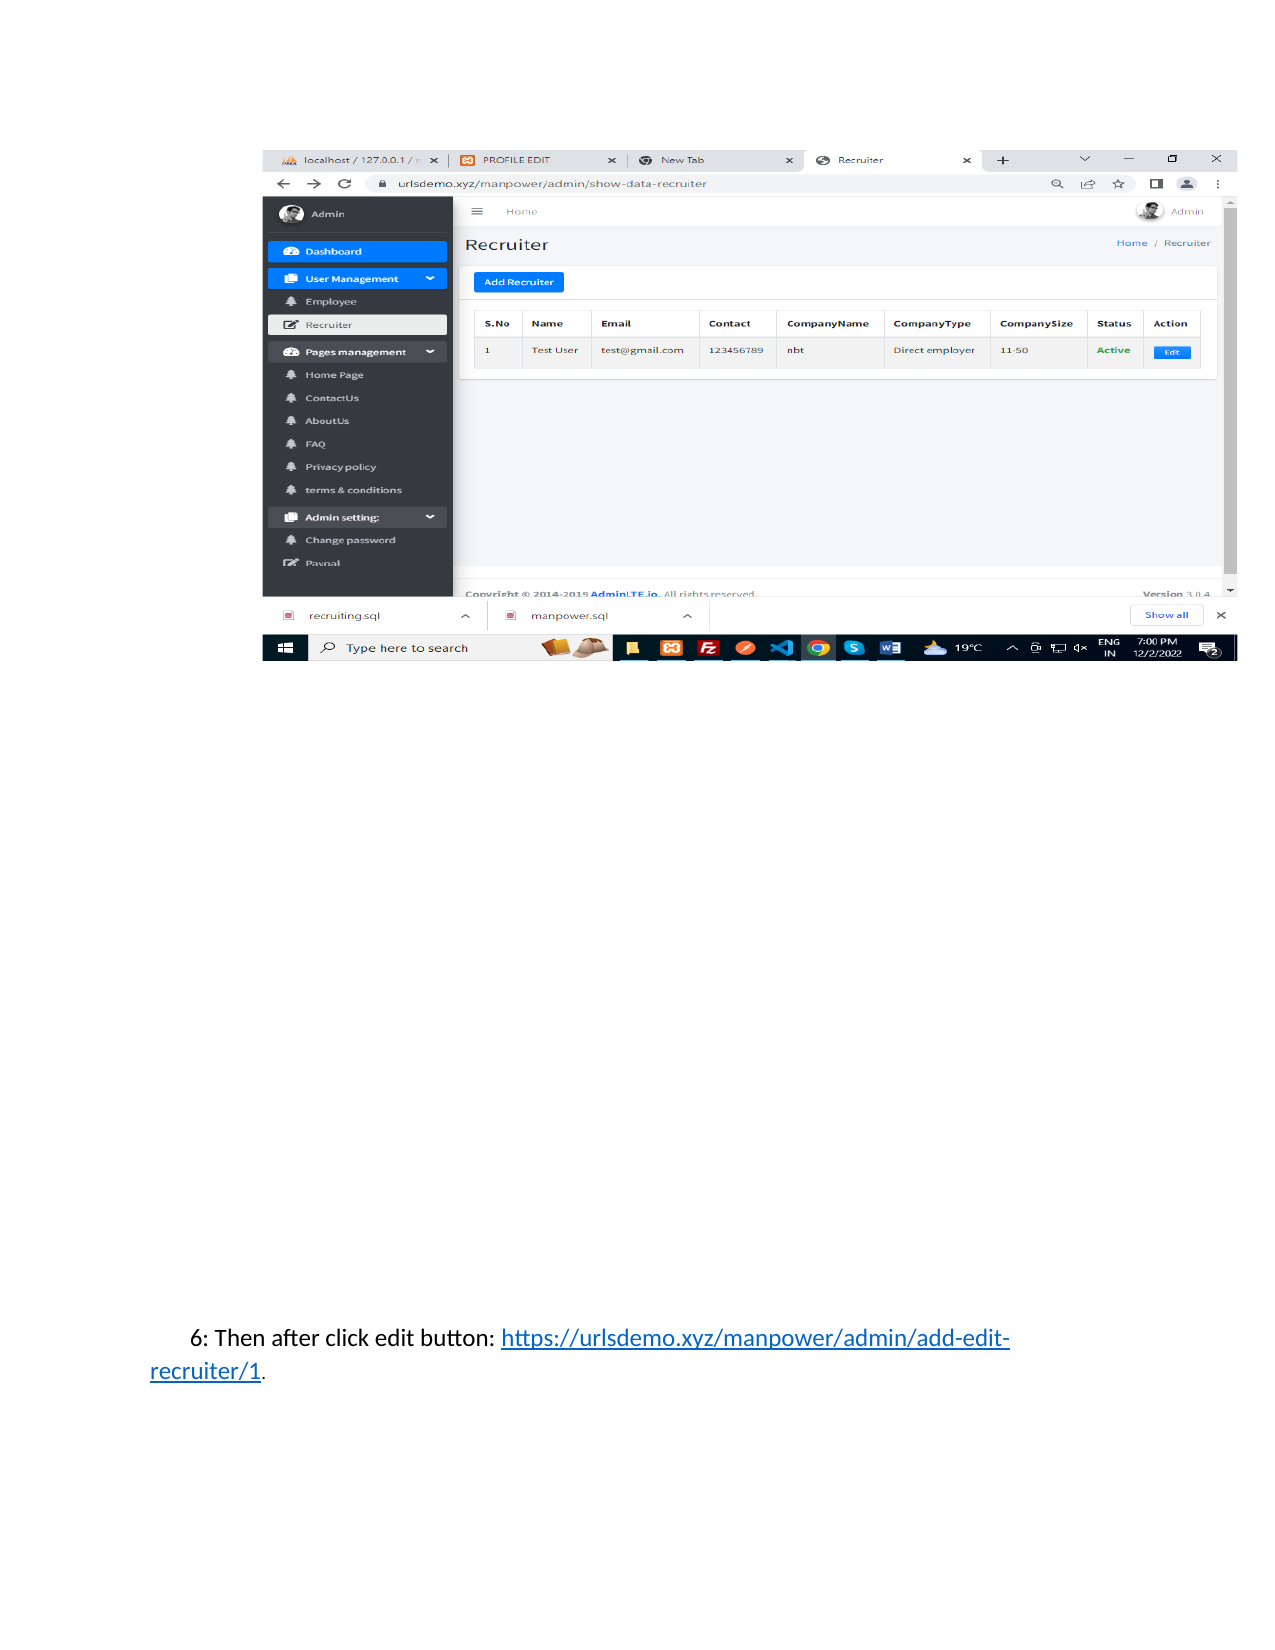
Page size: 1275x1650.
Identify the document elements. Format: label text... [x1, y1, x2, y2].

picture [262, 150, 1238, 661]
text 6: Then after click edit button: https://urlsdemo.xyz/manpower/admin/add-edit-recruiter/1. [150, 1322, 1125, 1386]
